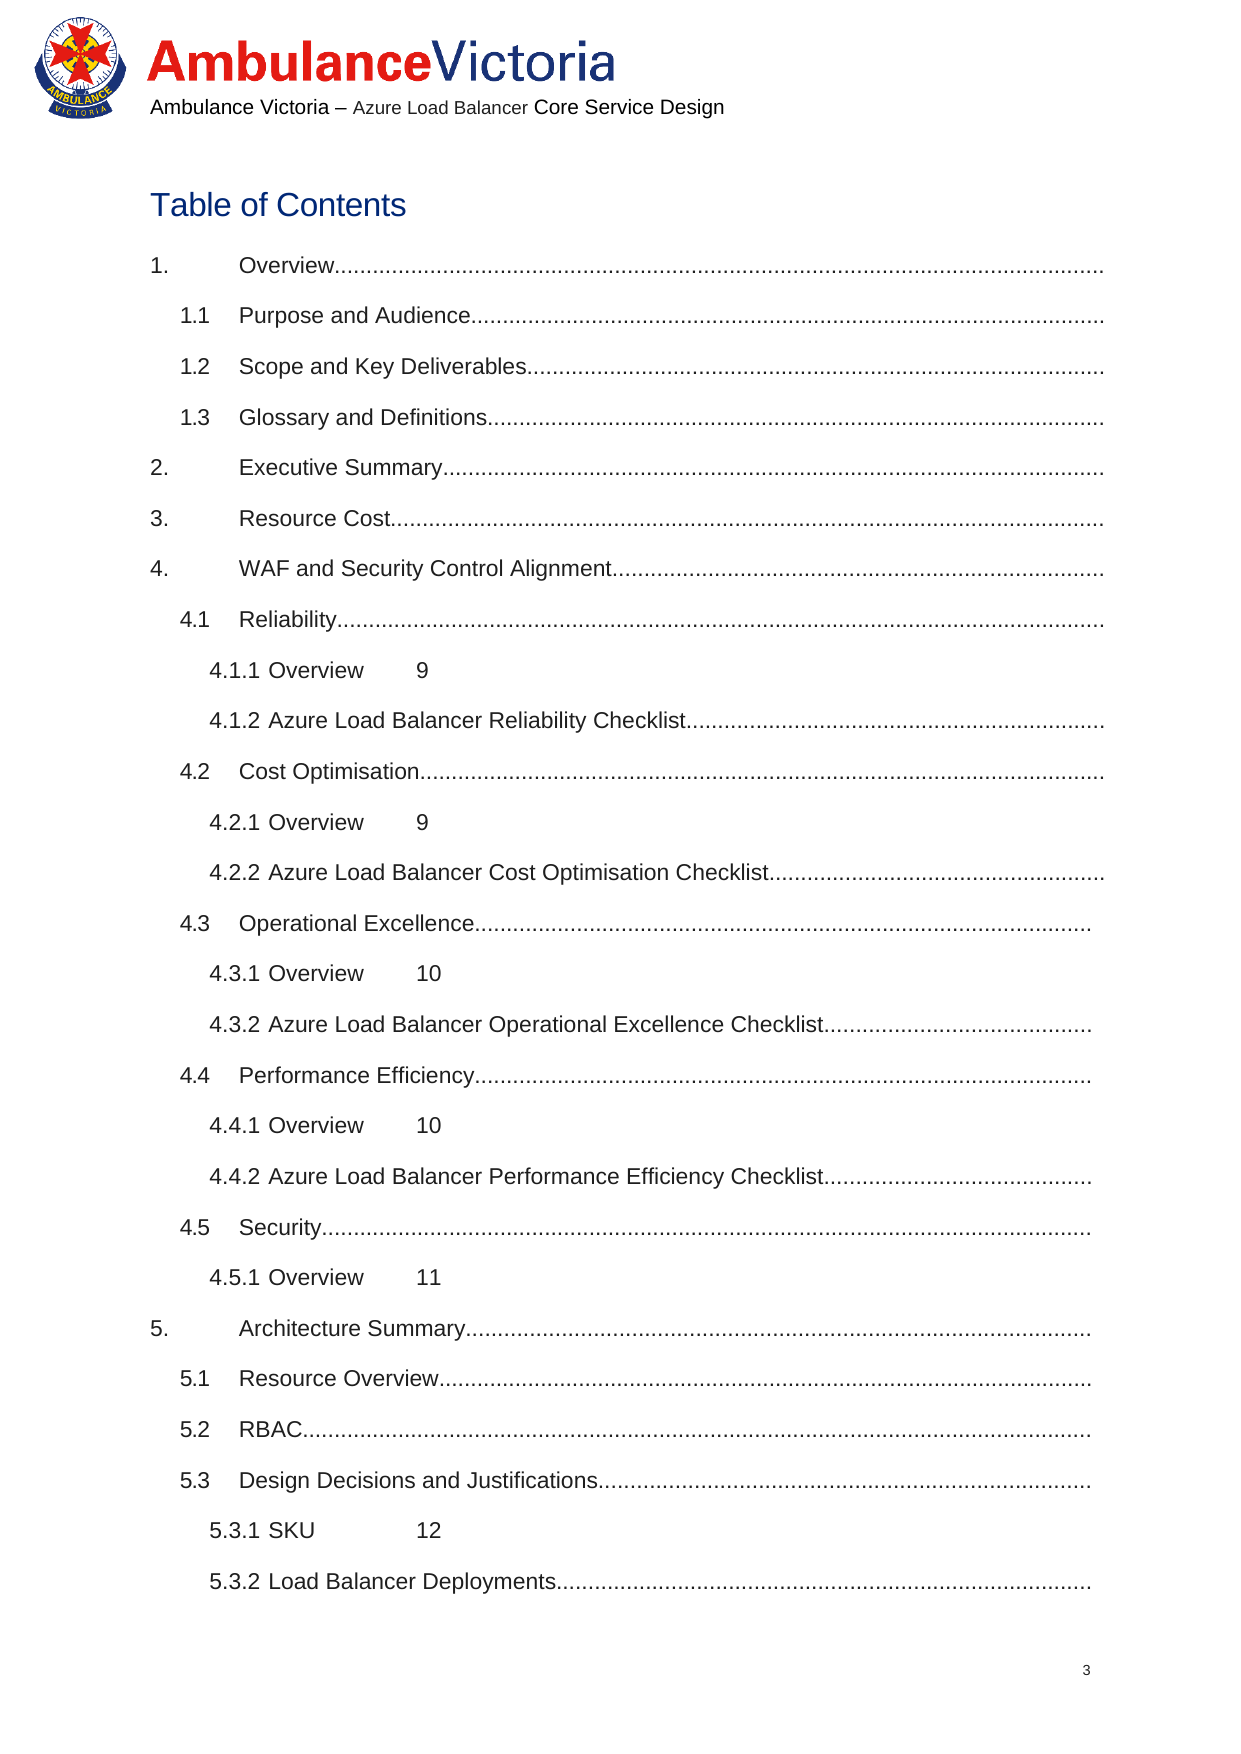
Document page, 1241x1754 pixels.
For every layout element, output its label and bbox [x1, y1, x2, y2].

picture [0, 0, 652, 147]
